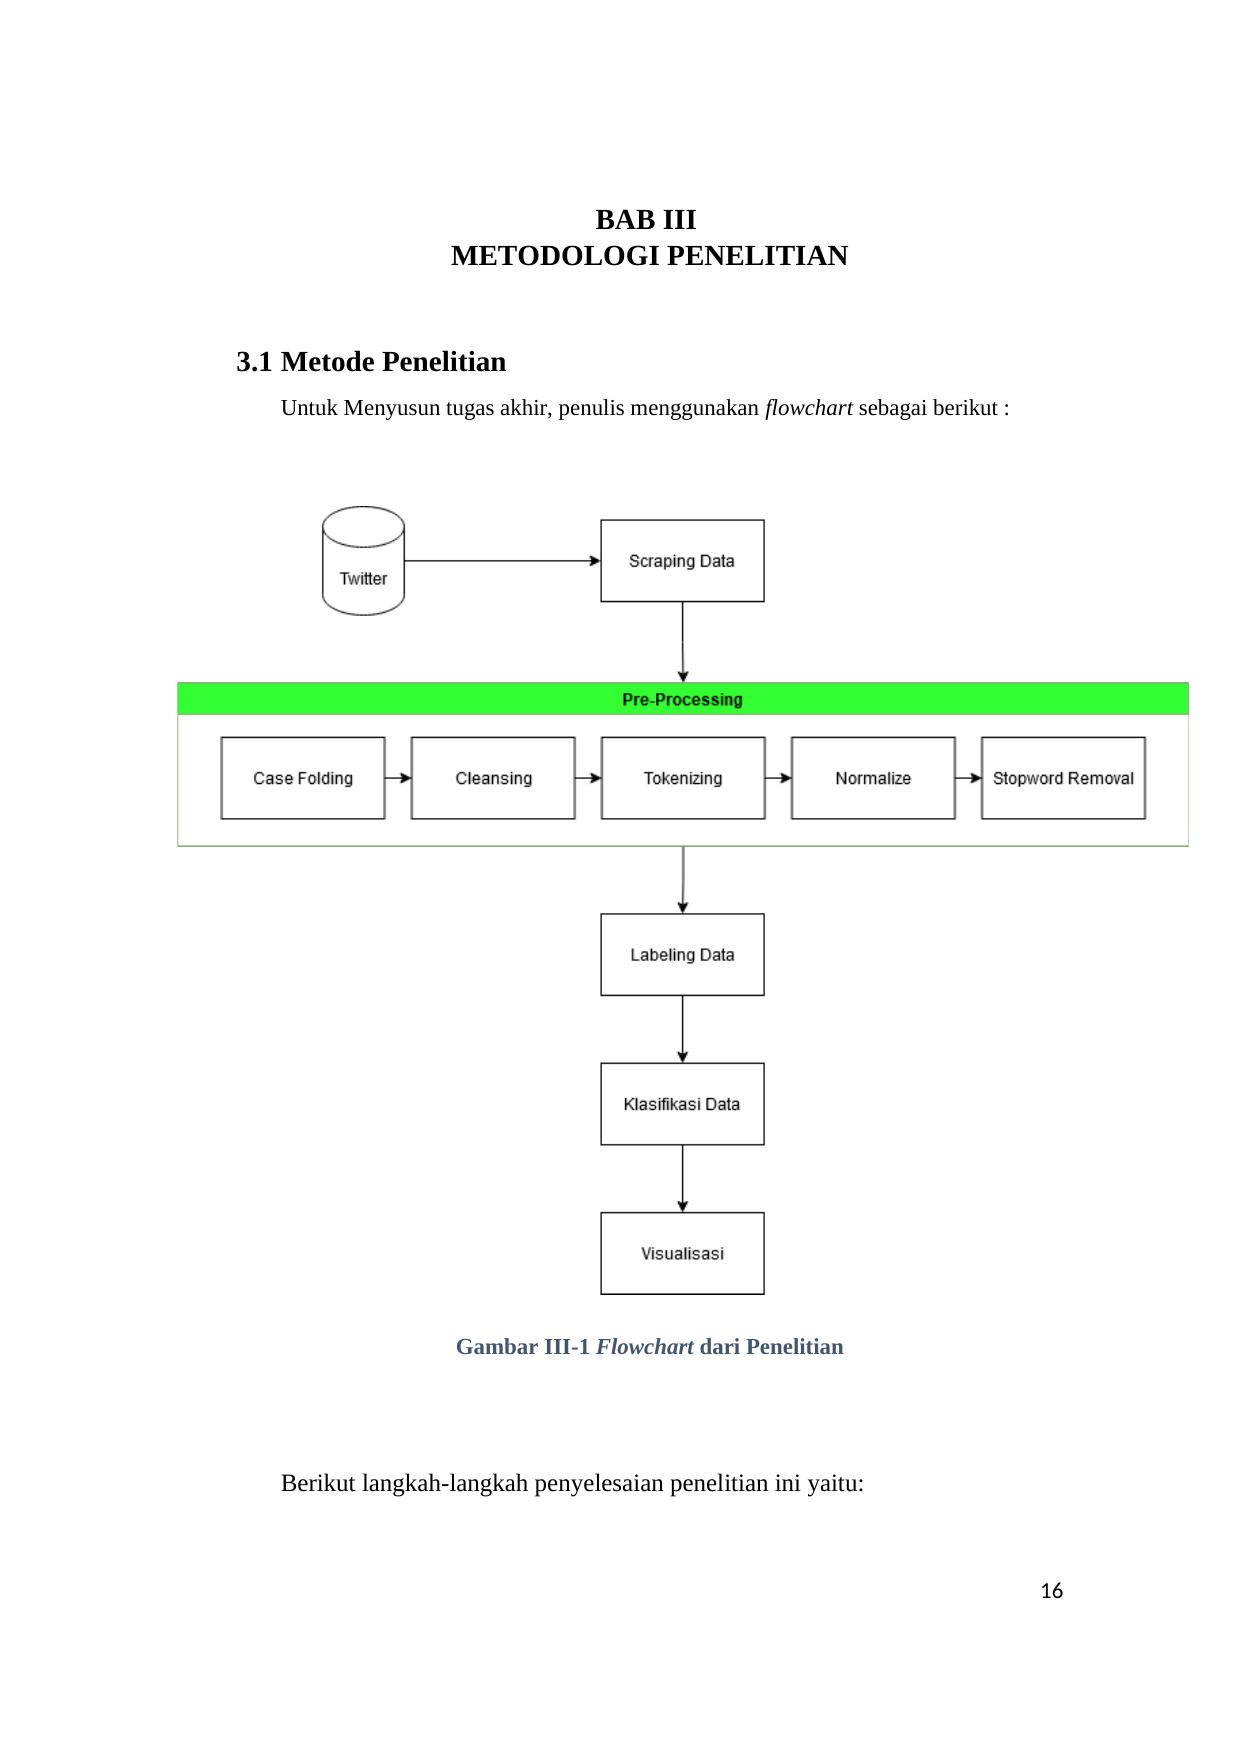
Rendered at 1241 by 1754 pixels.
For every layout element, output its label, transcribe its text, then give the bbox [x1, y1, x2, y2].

subtitle Metode Penelitian [236, 344, 1063, 377]
picture [177, 506, 1189, 1295]
text METODOLOGI PENELITIAN [236, 238, 1063, 272]
text Gambar III-1 Flowchart dari Penelitian [236, 1333, 1063, 1359]
text Untuk Menyusun tugas akhir, penulis menggunakan flowchart sebagai berikut : [281, 394, 1063, 421]
text Berikut langkah-langkah penyelesaian penelitian ini yaitu: [281, 1468, 1063, 1496]
